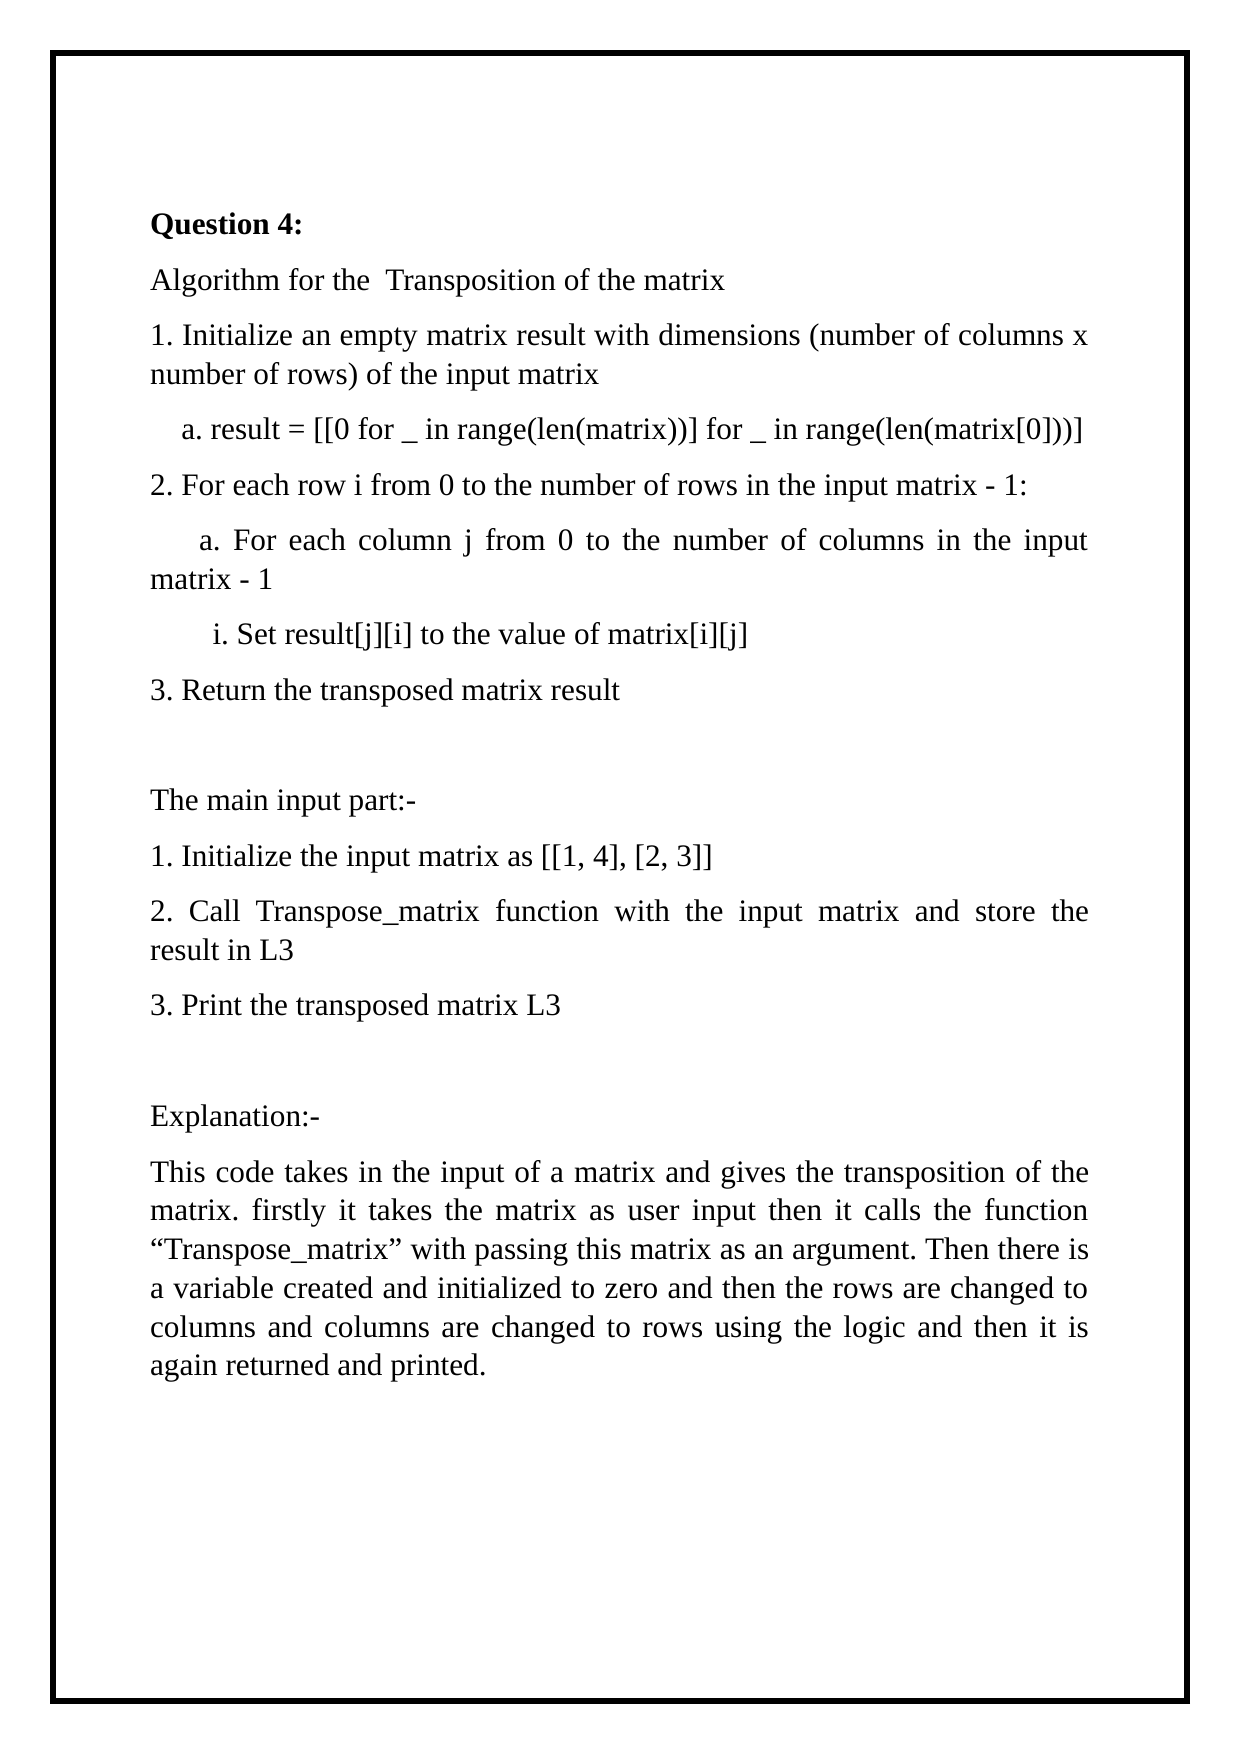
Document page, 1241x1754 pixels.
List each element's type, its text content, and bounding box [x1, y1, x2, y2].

text This code takes in the input of a matrix and gives the transposition of the matrix. firstly it takes the matrix as user input then it calls the function “Transpose_matrix” with passing this matrix as an argument. Then there is a variable created and initialized to zero and then the rows are changed to columns and columns are changed to rows using the logic and then it is again returned and printed. [150, 1153, 1090, 1383]
text 1. Initialize the input matrix as [[1, 4], [2, 3]] [150, 837, 1090, 873]
text a. result = [[0 for _ in range(len(matrix))] for _ in range(len(matrix[0]))] [150, 410, 1090, 446]
text Algorithm for the Transposition of the matrix [150, 261, 1090, 297]
text a. For each column j from 0 to the number of columns in the input matrix - 1 [150, 521, 1090, 596]
text i. Set result[j][i] to the value of matrix[i][j] [150, 615, 1090, 651]
text The main input part:- [150, 782, 1090, 818]
text 3. Return the transposed matrix result [150, 671, 1090, 707]
text Explanation:- [150, 1097, 1090, 1133]
text 2. Call Transpose_matrix function with the input matrix and store the result in L3 [150, 892, 1090, 967]
text 1. Initialize an empty matrix result with dimensions (number of columns x number of rows) of the input matrix [150, 316, 1090, 391]
text 3. Print the transposed matrix L3 [150, 987, 1090, 1023]
text Question 4: [150, 205, 1090, 241]
text 2. For each row i from 0 to the number of rows in the input matrix - 1: [150, 466, 1090, 502]
